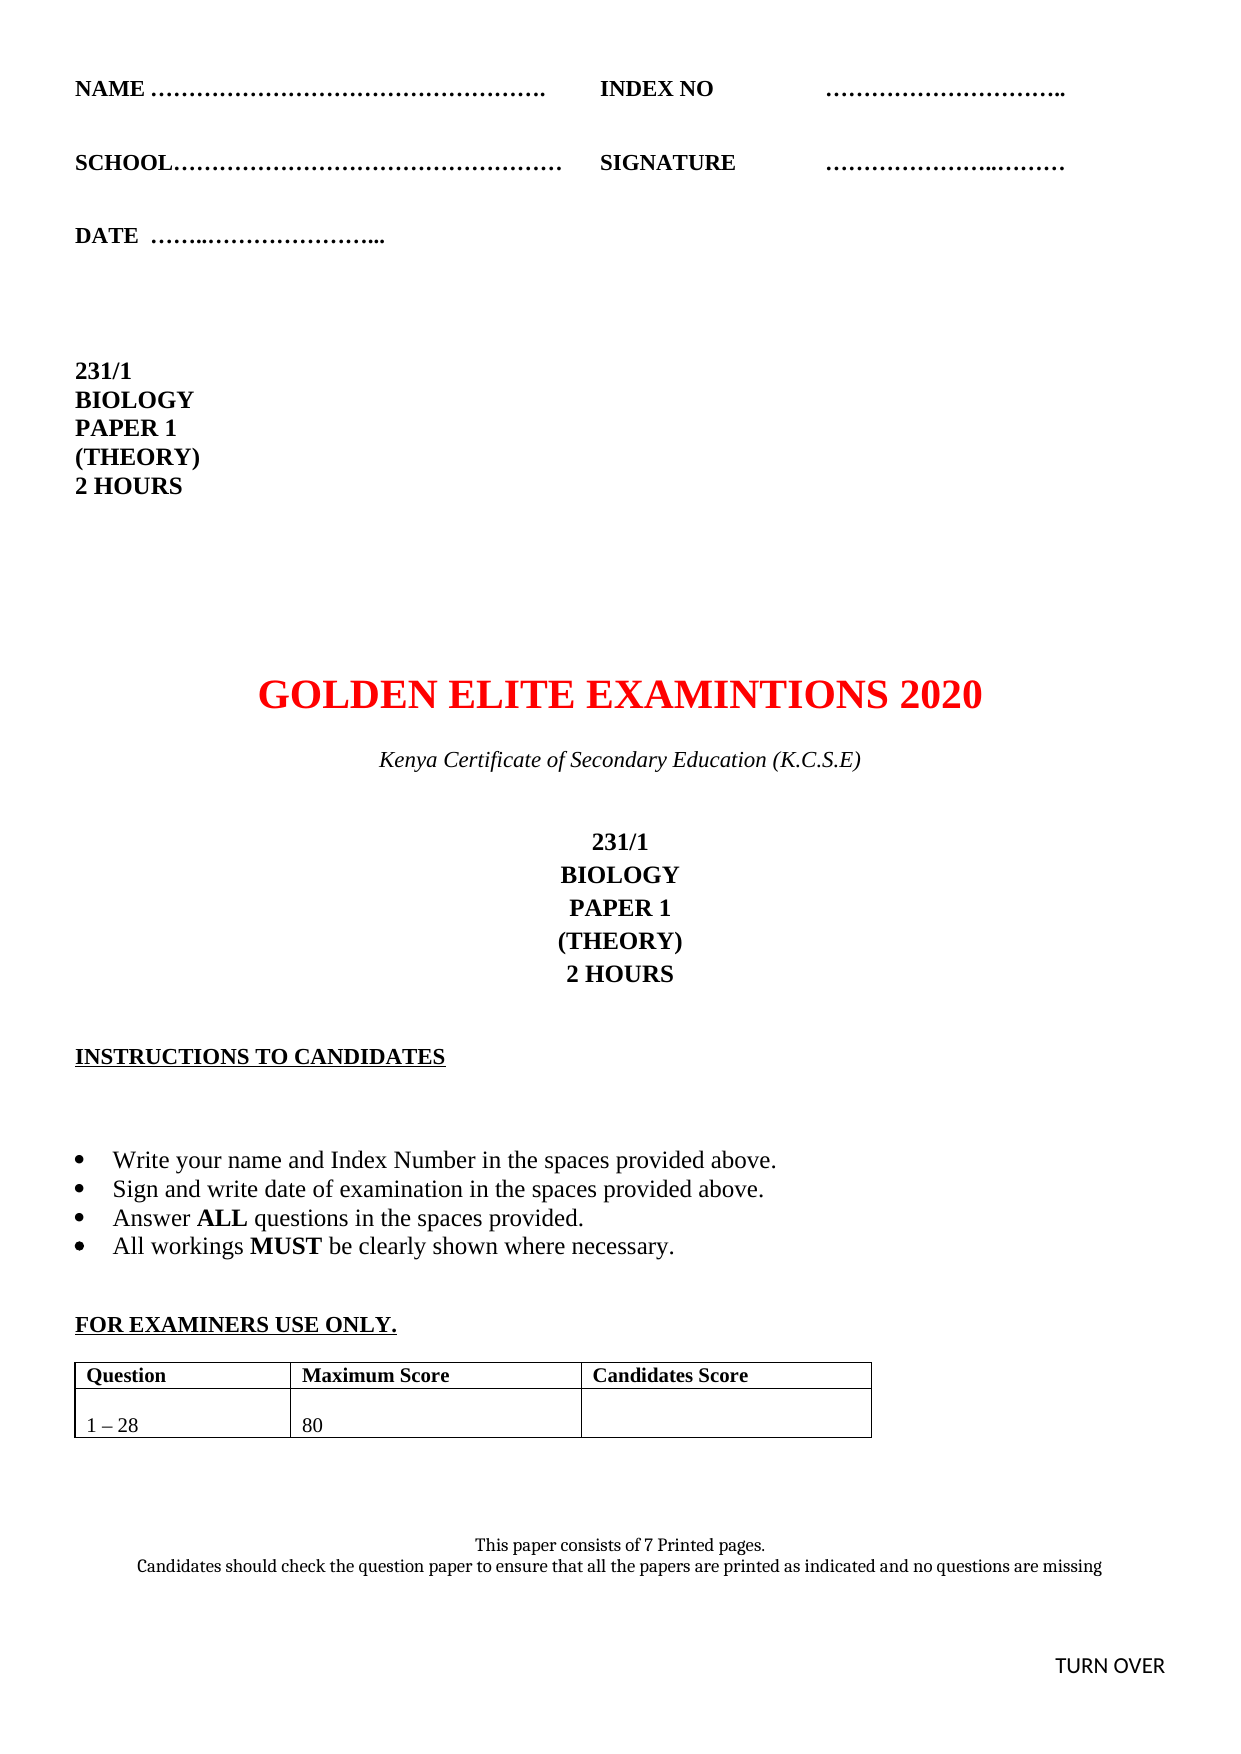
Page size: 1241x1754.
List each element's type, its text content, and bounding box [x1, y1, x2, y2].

text INSTRUCTIONS TO CANDIDATES [75, 1043, 1165, 1069]
text 231/1 [75, 356, 1165, 385]
text NAME ……………………………………………. INDEX NO ………………………….. [75, 75, 1165, 101]
text BIOLOGY [75, 385, 1165, 413]
table_cell [582, 1389, 871, 1437]
text Kenya Certificate of Secondary Education (K.C.S.E) [75, 746, 1165, 772]
table_cell 1 – 28 [76, 1389, 290, 1437]
text BIOLOGY [75, 860, 1165, 889]
text (Theory) [75, 926, 1165, 955]
list Answer ALL questions in the spaces provided. [75, 1203, 1165, 1231]
text PAPER 1 [75, 893, 1165, 922]
text 2 HOURS [75, 959, 1165, 988]
text DATE ……..…………………... [75, 222, 1165, 248]
list Sign and write date of examination in the spaces provided above. [75, 1174, 1165, 1203]
list Write your name and Index Number in the spaces provided above. [75, 1145, 1165, 1174]
table_cell 80 [291, 1389, 581, 1437]
table_header Candidates Score [582, 1363, 871, 1387]
text Candidates should check the question paper to ensure that all the papers are printed as indicated and no questions are missing [75, 1556, 1165, 1578]
list All workings must be clearly shown where necessary. [75, 1231, 1165, 1260]
text This paper consists of 7 Printed pages. [75, 1534, 1165, 1556]
text (Theory) [75, 442, 1165, 471]
text SCHOOL…………………………………………… SIGNATURE …………………..……… [75, 148, 1165, 175]
text 2 HOURS [75, 471, 1165, 500]
table_header Question [76, 1363, 290, 1387]
text 231/1 [75, 827, 1165, 856]
text FOR EXAMINERS USE ONLY. [75, 1311, 1165, 1338]
text GOLDEN ELITE EXAMINTIONS 2020 [75, 670, 1165, 718]
text PAPER 1 [75, 413, 1165, 442]
table_header Maximum Score [291, 1363, 581, 1387]
